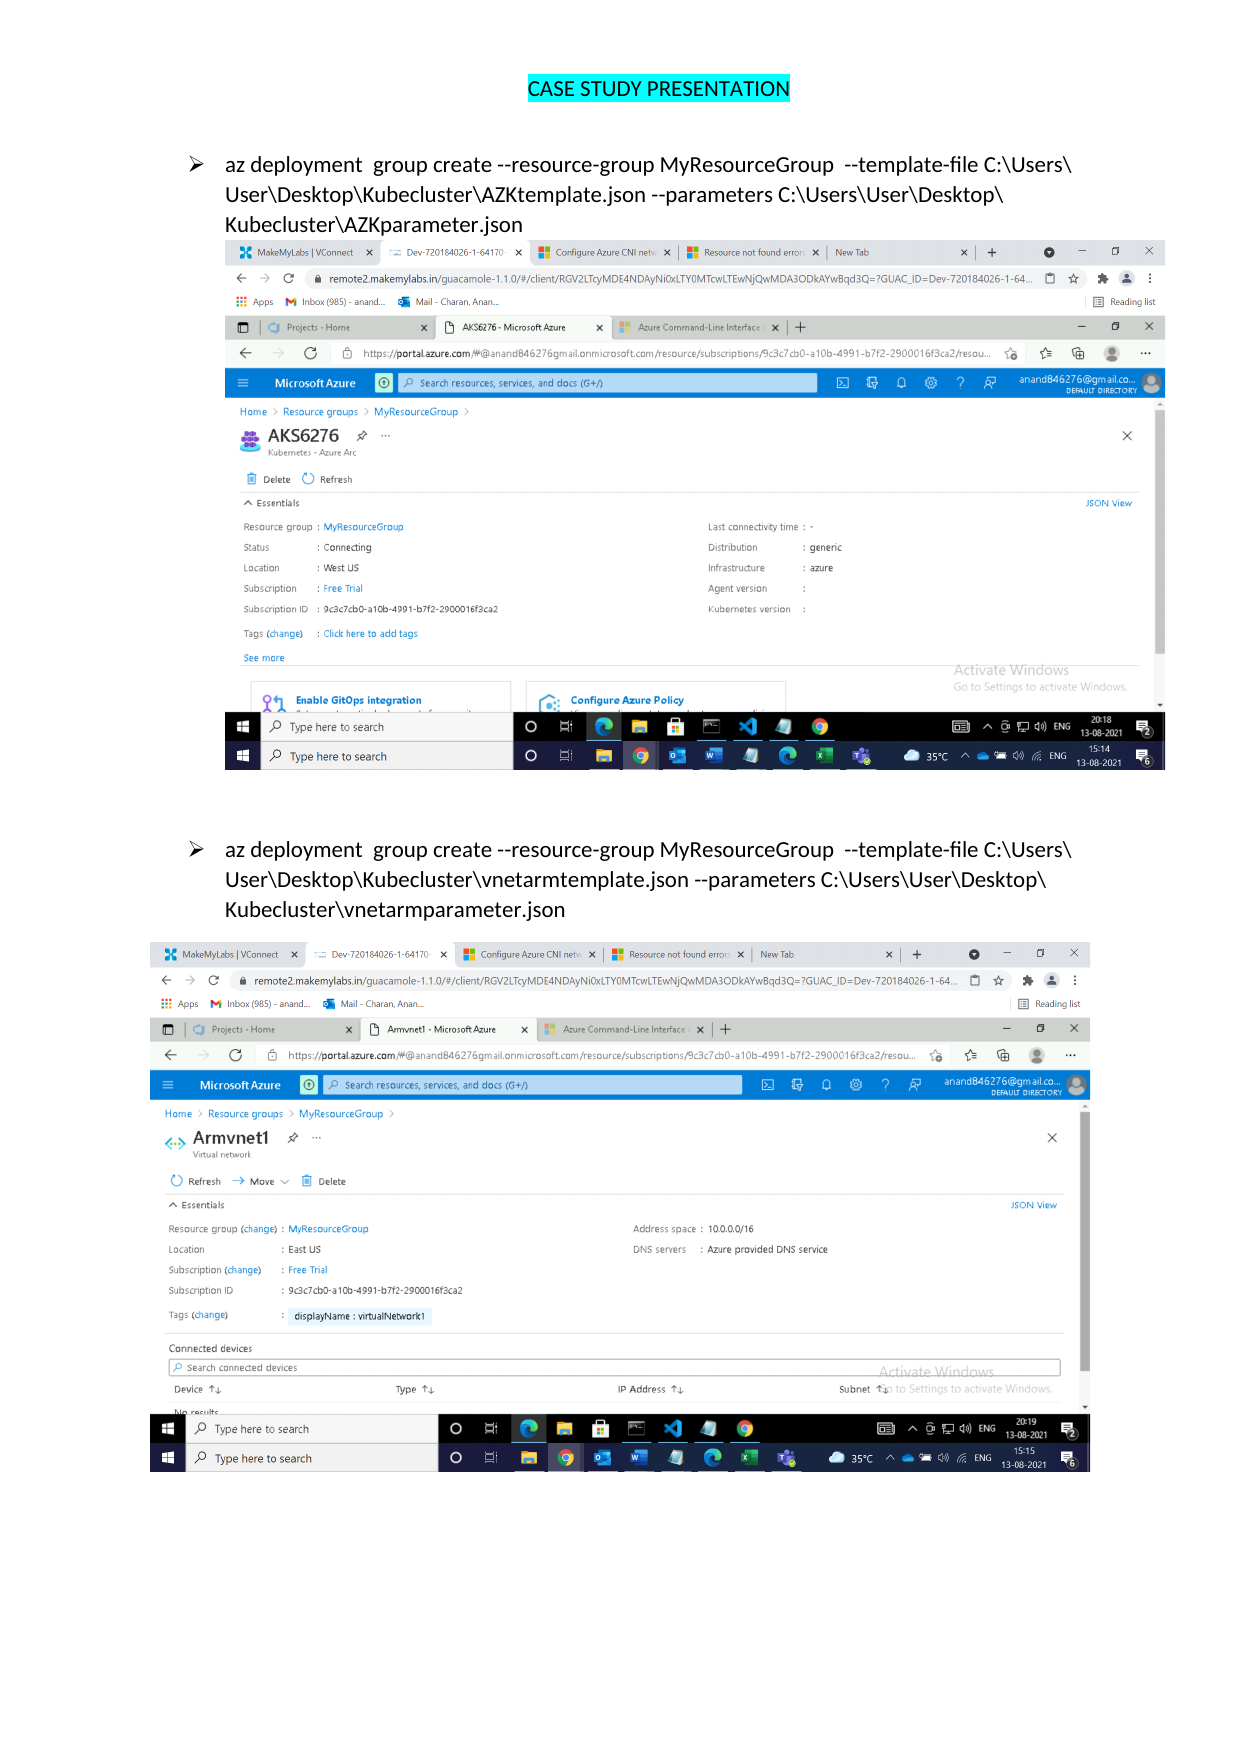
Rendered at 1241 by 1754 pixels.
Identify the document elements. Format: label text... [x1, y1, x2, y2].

list az deployment group create --resource-group MyResourceGroup --template-file C:\Users\User\Desktop\Kubecluster\AZKtemplate.json --parameters C:\Users\User\Desktop\Kubecluster\AZKparameter.json [187, 150, 1090, 238]
picture [225, 240, 1166, 770]
picture [150, 942, 1091, 1472]
list az deployment group create --resource-group MyResourceGroup --template-file C:\Users\User\Desktop\Kubecluster\vnetarmtemplate.json --parameters C:\Users\User\Desktop\Kubecluster\vnetarmparameter.json [187, 835, 1090, 924]
